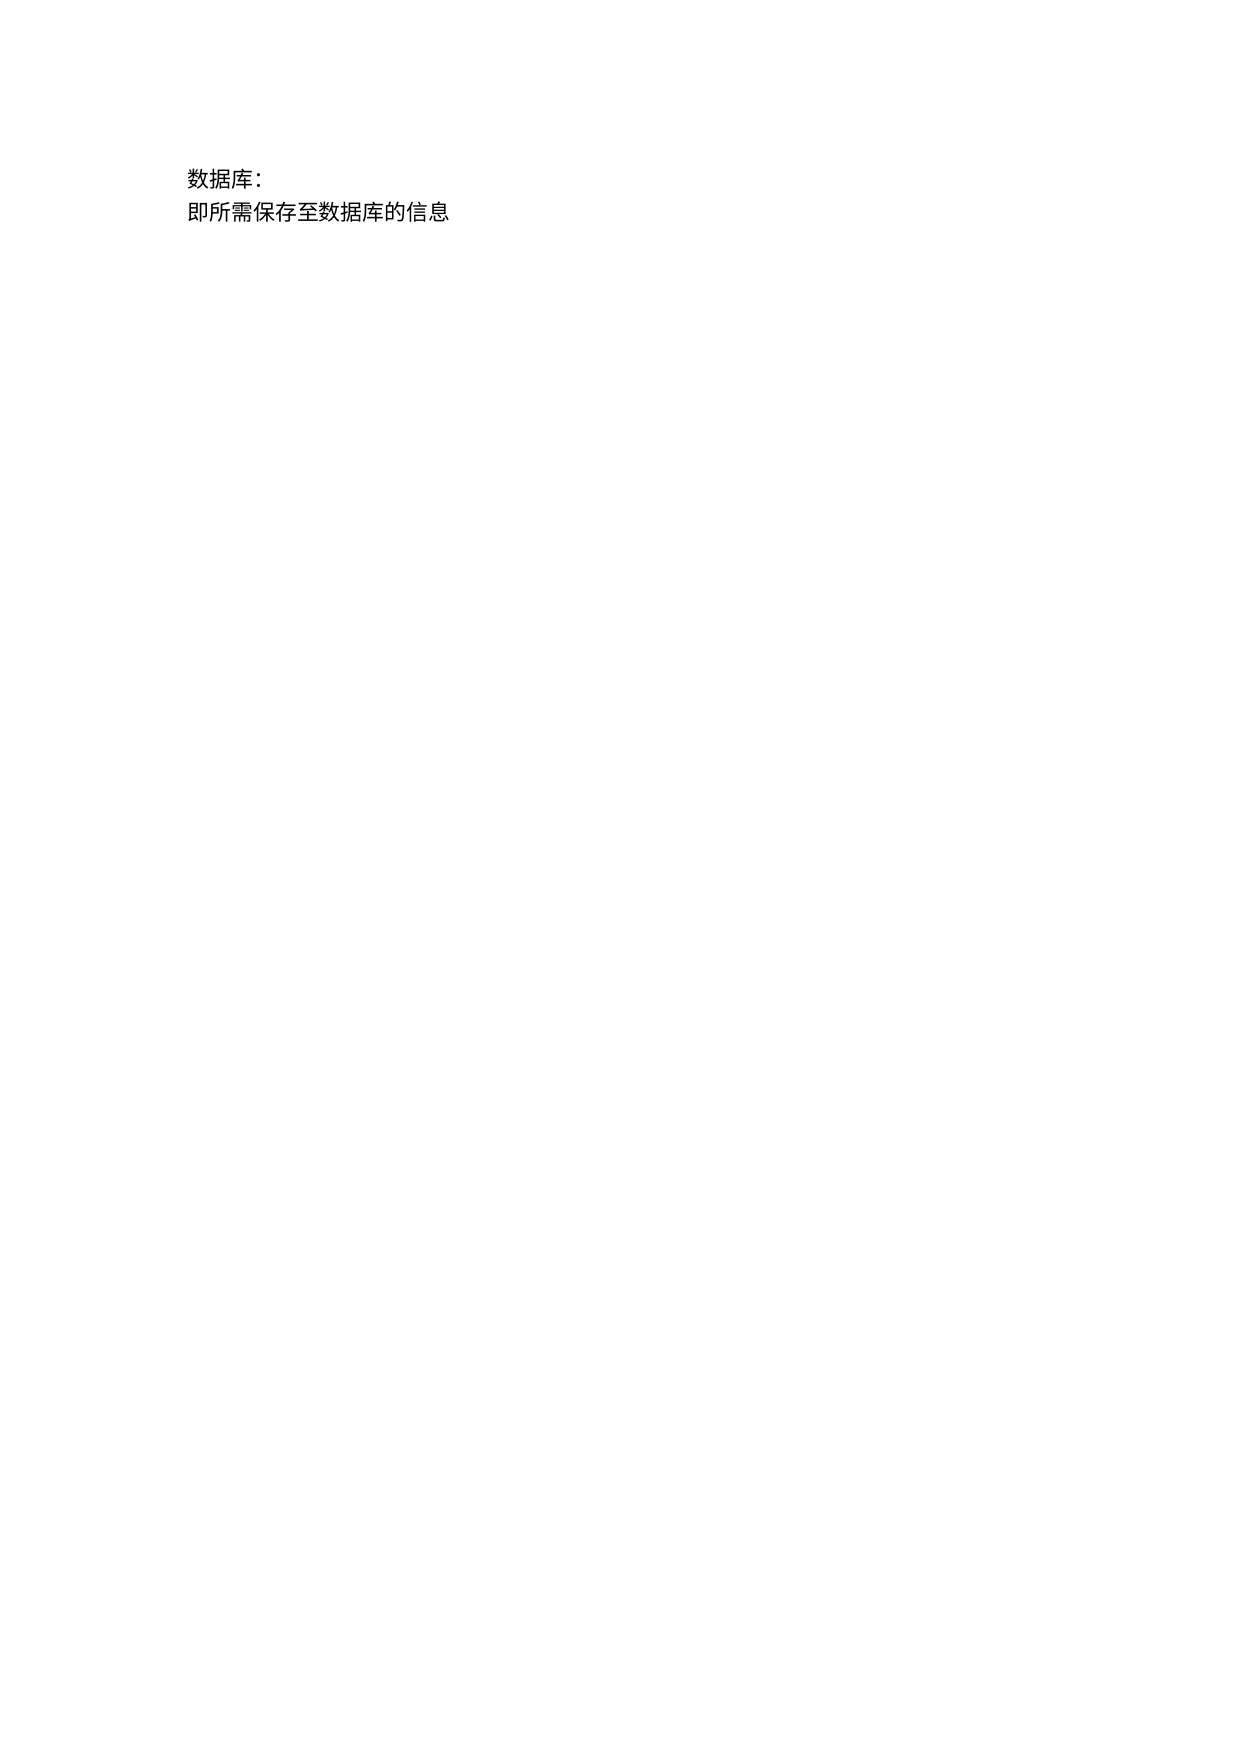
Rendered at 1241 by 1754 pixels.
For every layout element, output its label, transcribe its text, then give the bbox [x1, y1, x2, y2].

text 数据库： [187, 162, 1053, 194]
text 即所需保存至数据库的信息 [187, 194, 1053, 227]
